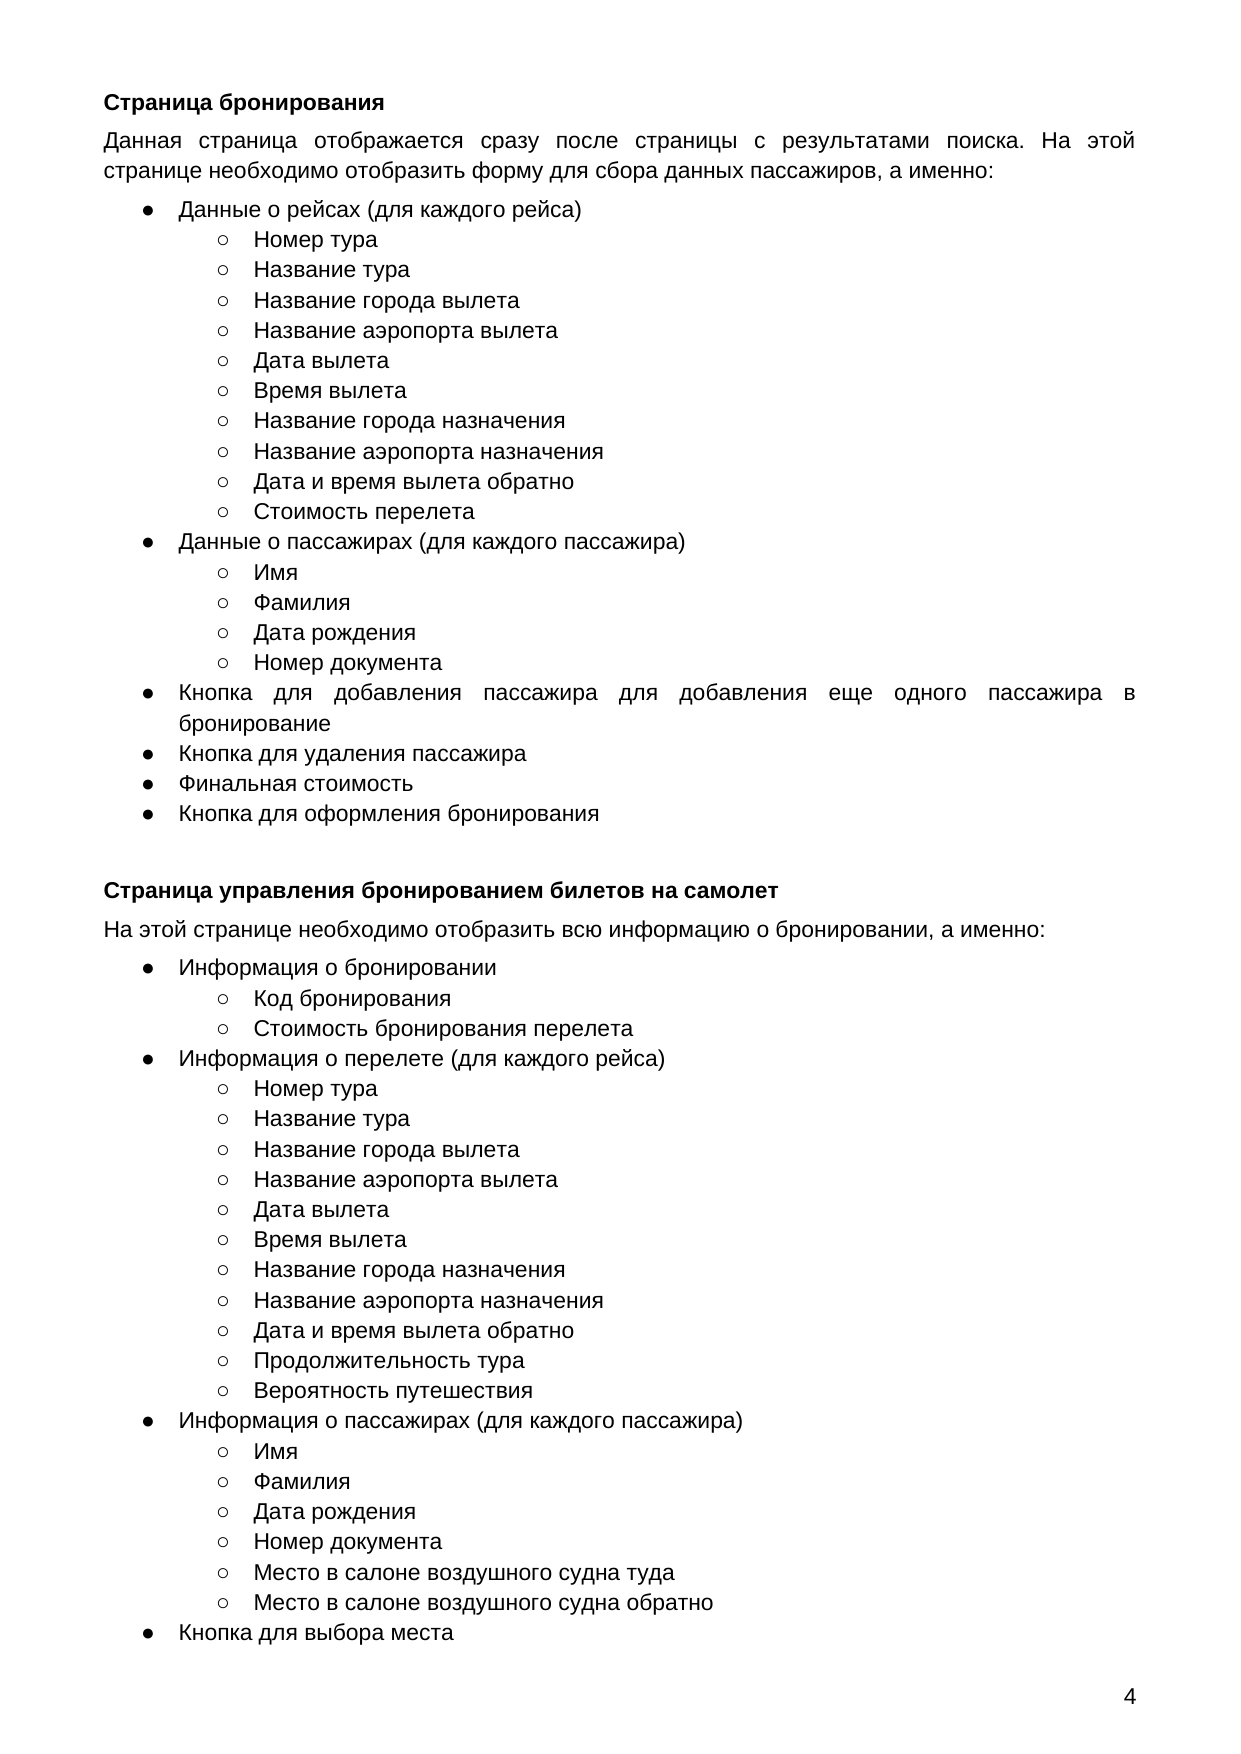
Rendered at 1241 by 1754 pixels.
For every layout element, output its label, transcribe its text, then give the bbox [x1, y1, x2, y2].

list Дата вылета [216, 347, 1136, 373]
list Название города вылета [216, 1136, 1136, 1162]
list Вероятность путешествия [216, 1377, 1136, 1403]
list Данные о пассажирах (для каждого пассажира) [141, 528, 1136, 554]
text Страница бронирования [103, 89, 1136, 115]
text Страница управления бронированием билетов на самолет [103, 877, 1136, 903]
list Финальная стоимость [141, 770, 1136, 796]
list Номер тура [216, 1075, 1136, 1101]
list Время вылета [216, 1226, 1136, 1252]
list Стоимость бронирования перелета [216, 1015, 1136, 1041]
list Дата вылета [216, 1196, 1136, 1222]
list Кнопка для добавления пассажира для добавления еще одного пассажира в бронирование [141, 679, 1136, 736]
list Название аэропорта вылета [216, 317, 1136, 343]
list Название аэропорта назначения [216, 438, 1136, 464]
list Дата рождения [216, 619, 1136, 645]
list Информация о перелете (для каждого рейса) [141, 1045, 1136, 1071]
list Номер документа [216, 649, 1136, 675]
list Дата и время вылета обратно [216, 468, 1136, 494]
list Информация о бронировании [141, 954, 1136, 981]
list Имя [216, 1438, 1136, 1464]
list Место в салоне воздушного судна обратно [216, 1589, 1136, 1615]
list Данные о рейсах (для каждого рейса) [141, 196, 1136, 222]
list Продолжительность тура [216, 1347, 1136, 1373]
list Время вылета [216, 377, 1136, 403]
list Название аэропорта назначения [216, 1287, 1136, 1313]
text На этой странице необходимо отобразить всю информацию о бронировании, а именно: [103, 916, 1136, 942]
list Название тура [216, 1105, 1136, 1132]
list Код бронирования [216, 984, 1136, 1011]
list Название тура [216, 256, 1136, 283]
text Данная страница отображается сразу после страницы с результатами поиска. На этой странице необходимо отобразить форму для сбора данных пассажиров, а именно: [103, 127, 1136, 184]
list Номер документа [216, 1528, 1136, 1554]
list Кнопка для оформления бронирования [141, 800, 1136, 826]
list Название аэропорта вылета [216, 1166, 1136, 1192]
list Дата и время вылета обратно [216, 1317, 1136, 1343]
list Кнопка для удаления пассажира [141, 740, 1136, 766]
list Стоимость перелета [216, 498, 1136, 524]
list Название города назначения [216, 407, 1136, 434]
list Номер тура [216, 226, 1136, 252]
list Фамилия [216, 1468, 1136, 1494]
list Дата рождения [216, 1498, 1136, 1524]
list Фамилия [216, 589, 1136, 615]
list Кнопка для выбора места [141, 1619, 1136, 1645]
list Информация о пассажирах (для каждого пассажира) [141, 1407, 1136, 1434]
list Название города вылета [216, 287, 1136, 313]
list Место в салоне воздушного судна туда [216, 1558, 1136, 1585]
list Имя [216, 558, 1136, 585]
list Название города назначения [216, 1256, 1136, 1283]
